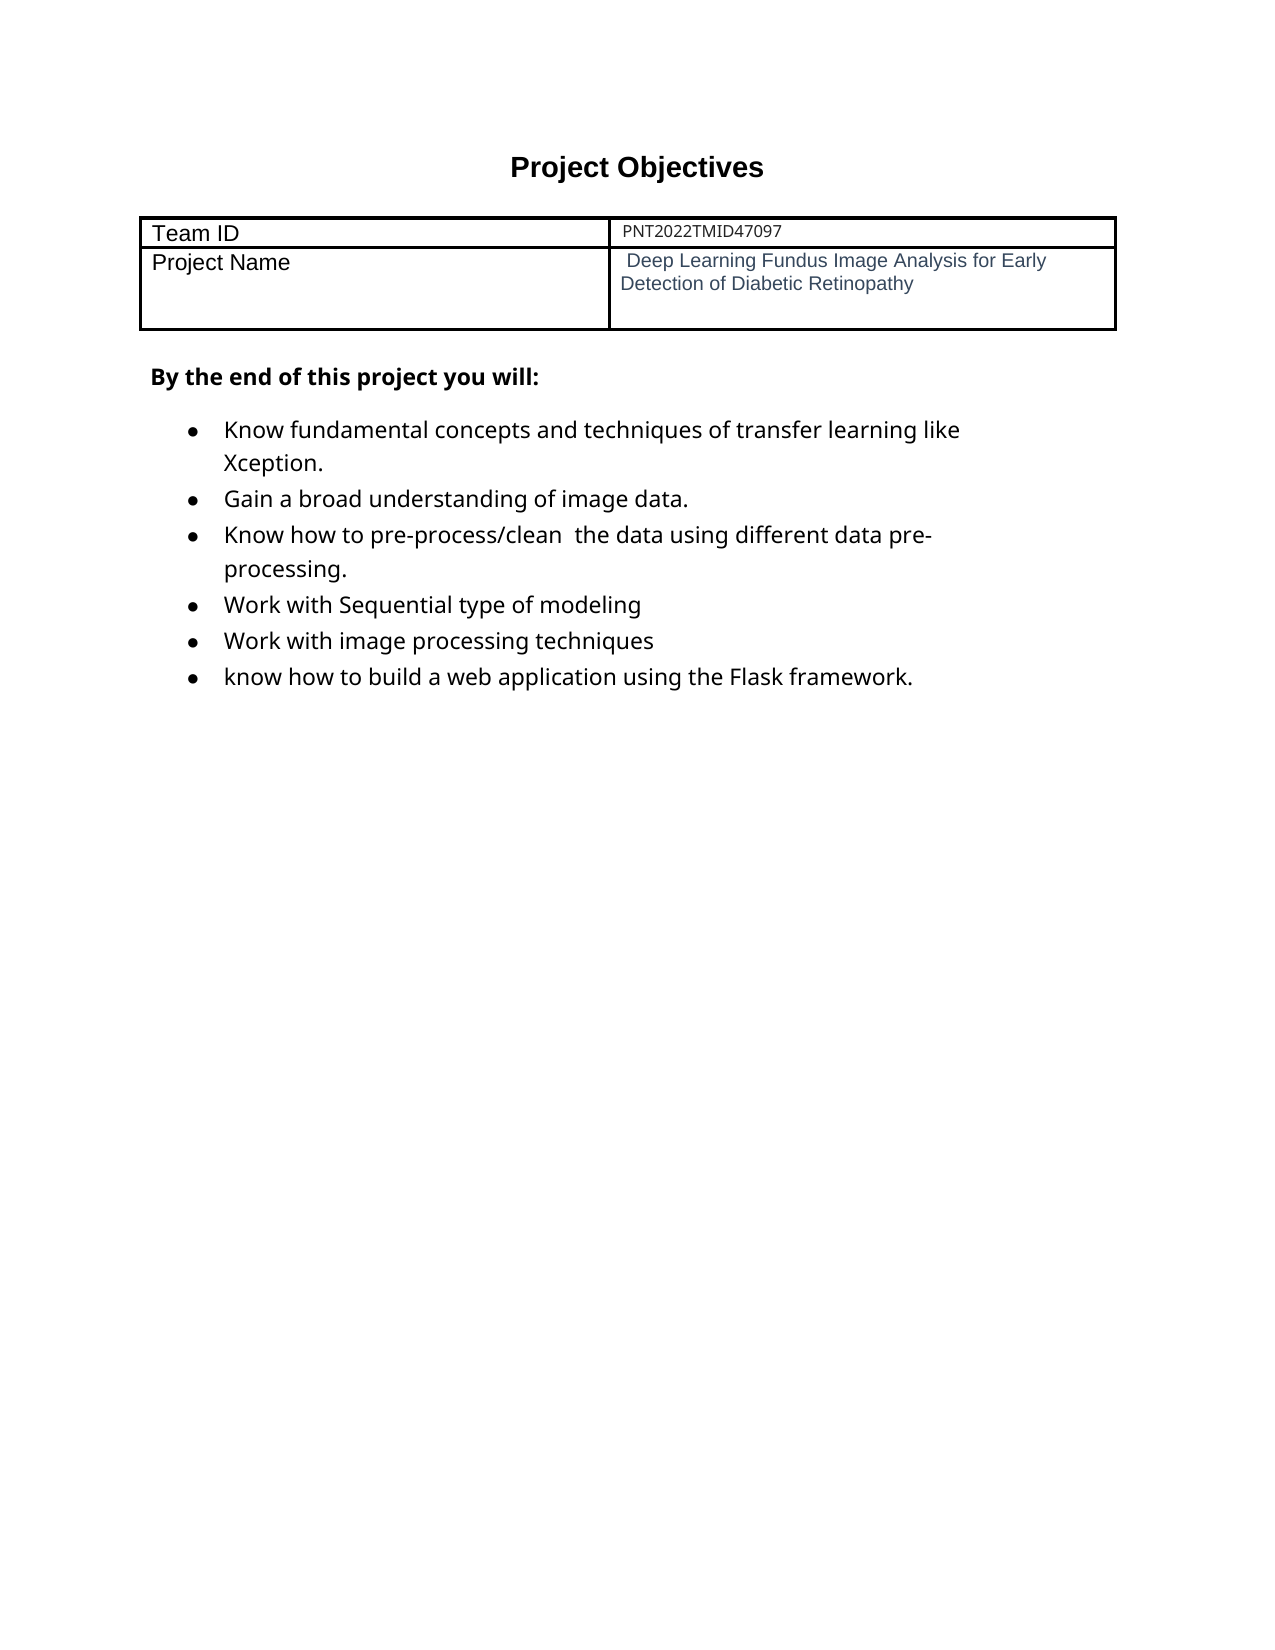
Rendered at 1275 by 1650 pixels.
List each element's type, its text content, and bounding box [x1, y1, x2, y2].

table_header PNT2022TMID47097 [611, 220, 1114, 246]
list Know how to pre-process/clean the data using different data pre-processing. [186, 519, 1009, 584]
list Know fundamental concepts and techniques of transfer learning like Xception. [186, 414, 1009, 479]
text Project Objectives [266, 150, 1009, 183]
list know how to build a web application using the Flask framework. [186, 661, 1009, 692]
text By the end of this project you will: [150, 361, 1009, 392]
table_header Team ID [142, 220, 608, 246]
list Work with Sequential type of modeling [186, 589, 1009, 620]
list Gain a broad understanding of image data. [186, 483, 1009, 514]
table_cell Project Name [142, 249, 608, 327]
table_cell Deep Learning Fundus Image Analysis for Early Detection of Diabetic Retinopathy [611, 249, 1114, 327]
list Work with image processing techniques [186, 625, 1009, 656]
